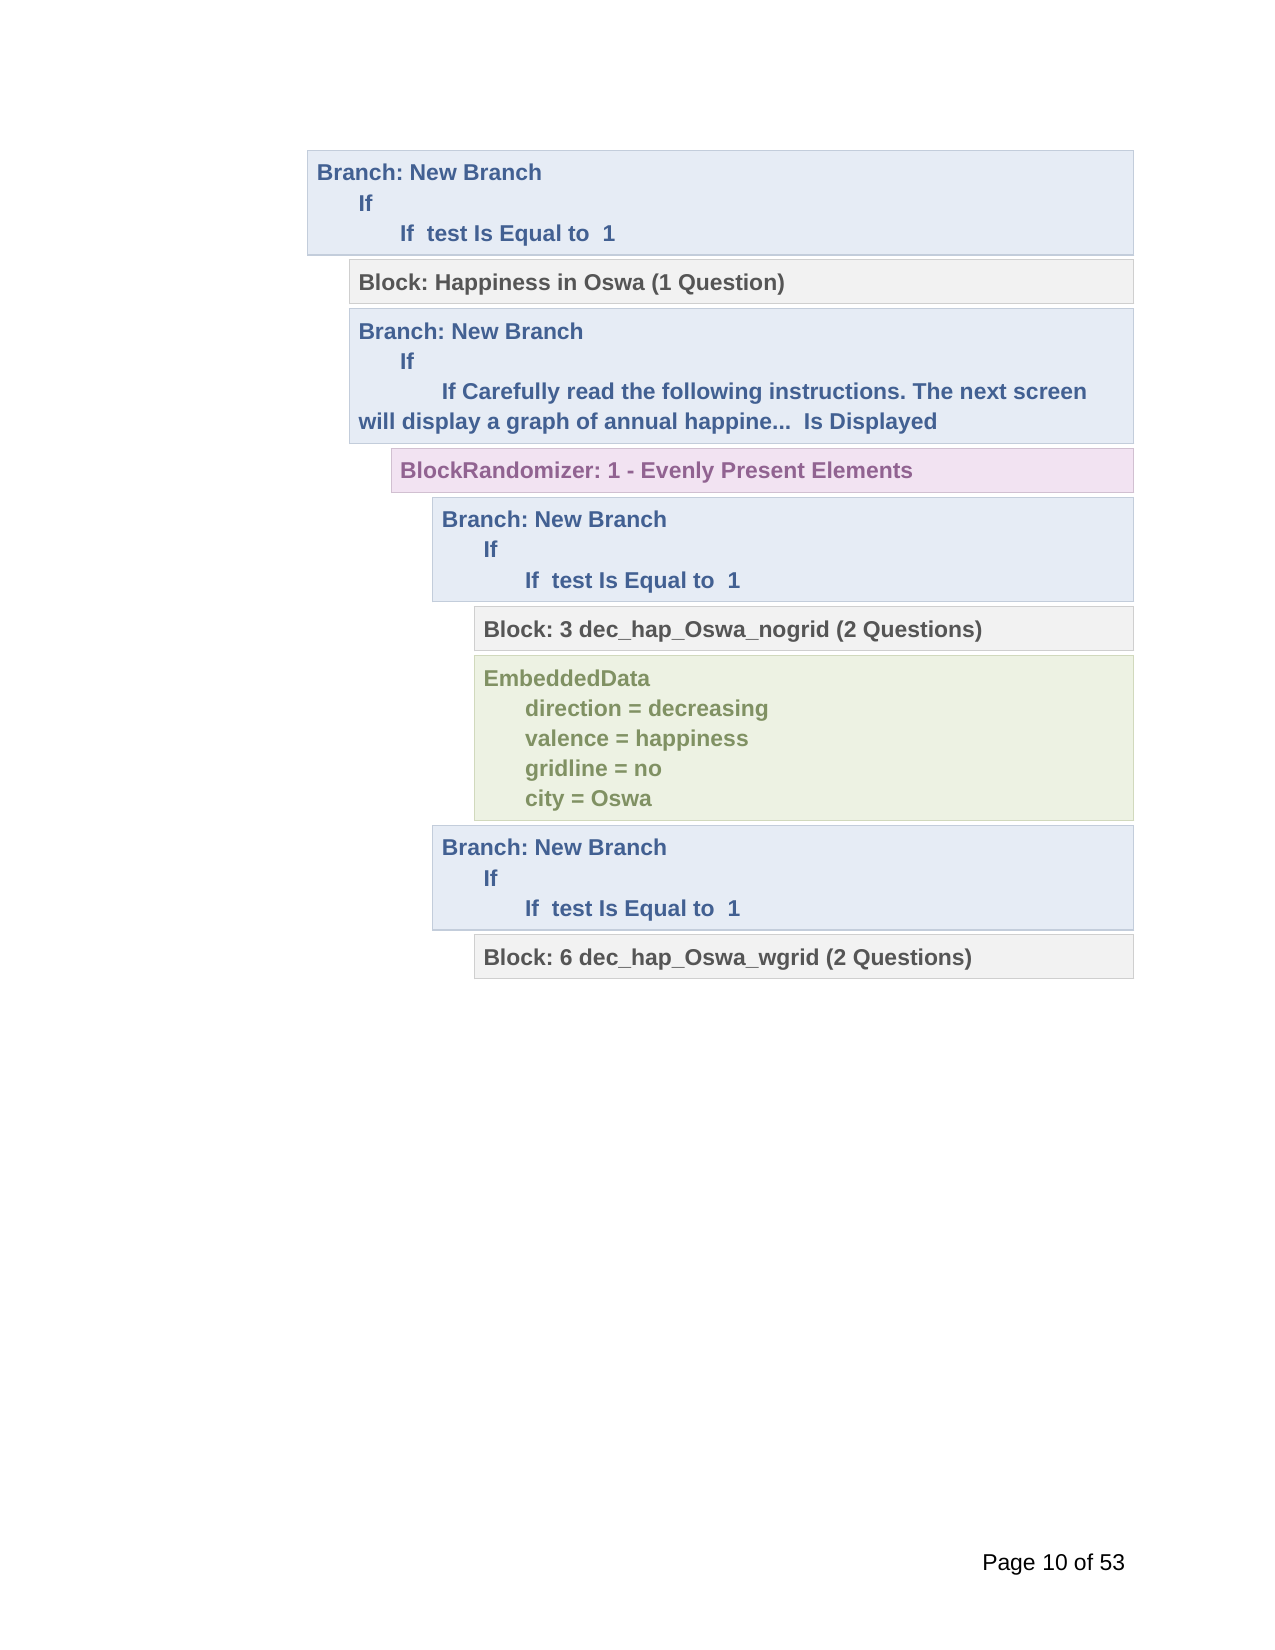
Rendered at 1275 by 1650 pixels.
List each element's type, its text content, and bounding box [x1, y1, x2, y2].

text Block: 3 dec_hap_Oswa_nogrid (2 Questions) [475, 607, 1133, 650]
text Block: Happiness in Oswa (1 Question) [350, 260, 1133, 303]
text direction = decreasing [475, 685, 1133, 716]
text gridline = no [475, 746, 1133, 776]
text If [350, 338, 1133, 369]
text If [433, 855, 1133, 885]
text Branch: New Branch [308, 151, 1133, 180]
text valence = happiness [475, 716, 1133, 746]
text Branch: New Branch [350, 309, 1133, 338]
text Branch: New Branch [433, 498, 1133, 527]
text EmbeddedData [475, 656, 1133, 685]
text If Carefully read the following instructions. The next screen will display a graph of annual happine... Is Displayed [350, 369, 1133, 443]
text If [433, 527, 1133, 557]
text BlockRandomizer: 1 - Evenly Present Elements [392, 449, 1133, 492]
text If test Is Equal to 1 [308, 210, 1133, 254]
text If test Is Equal to 1 [433, 885, 1133, 929]
text city = Oswa [475, 776, 1133, 820]
text If test Is Equal to 1 [433, 557, 1133, 601]
text If [308, 180, 1133, 210]
text Branch: New Branch [433, 826, 1133, 855]
text Block: 6 dec_hap_Oswa_wgrid (2 Questions) [475, 935, 1133, 978]
